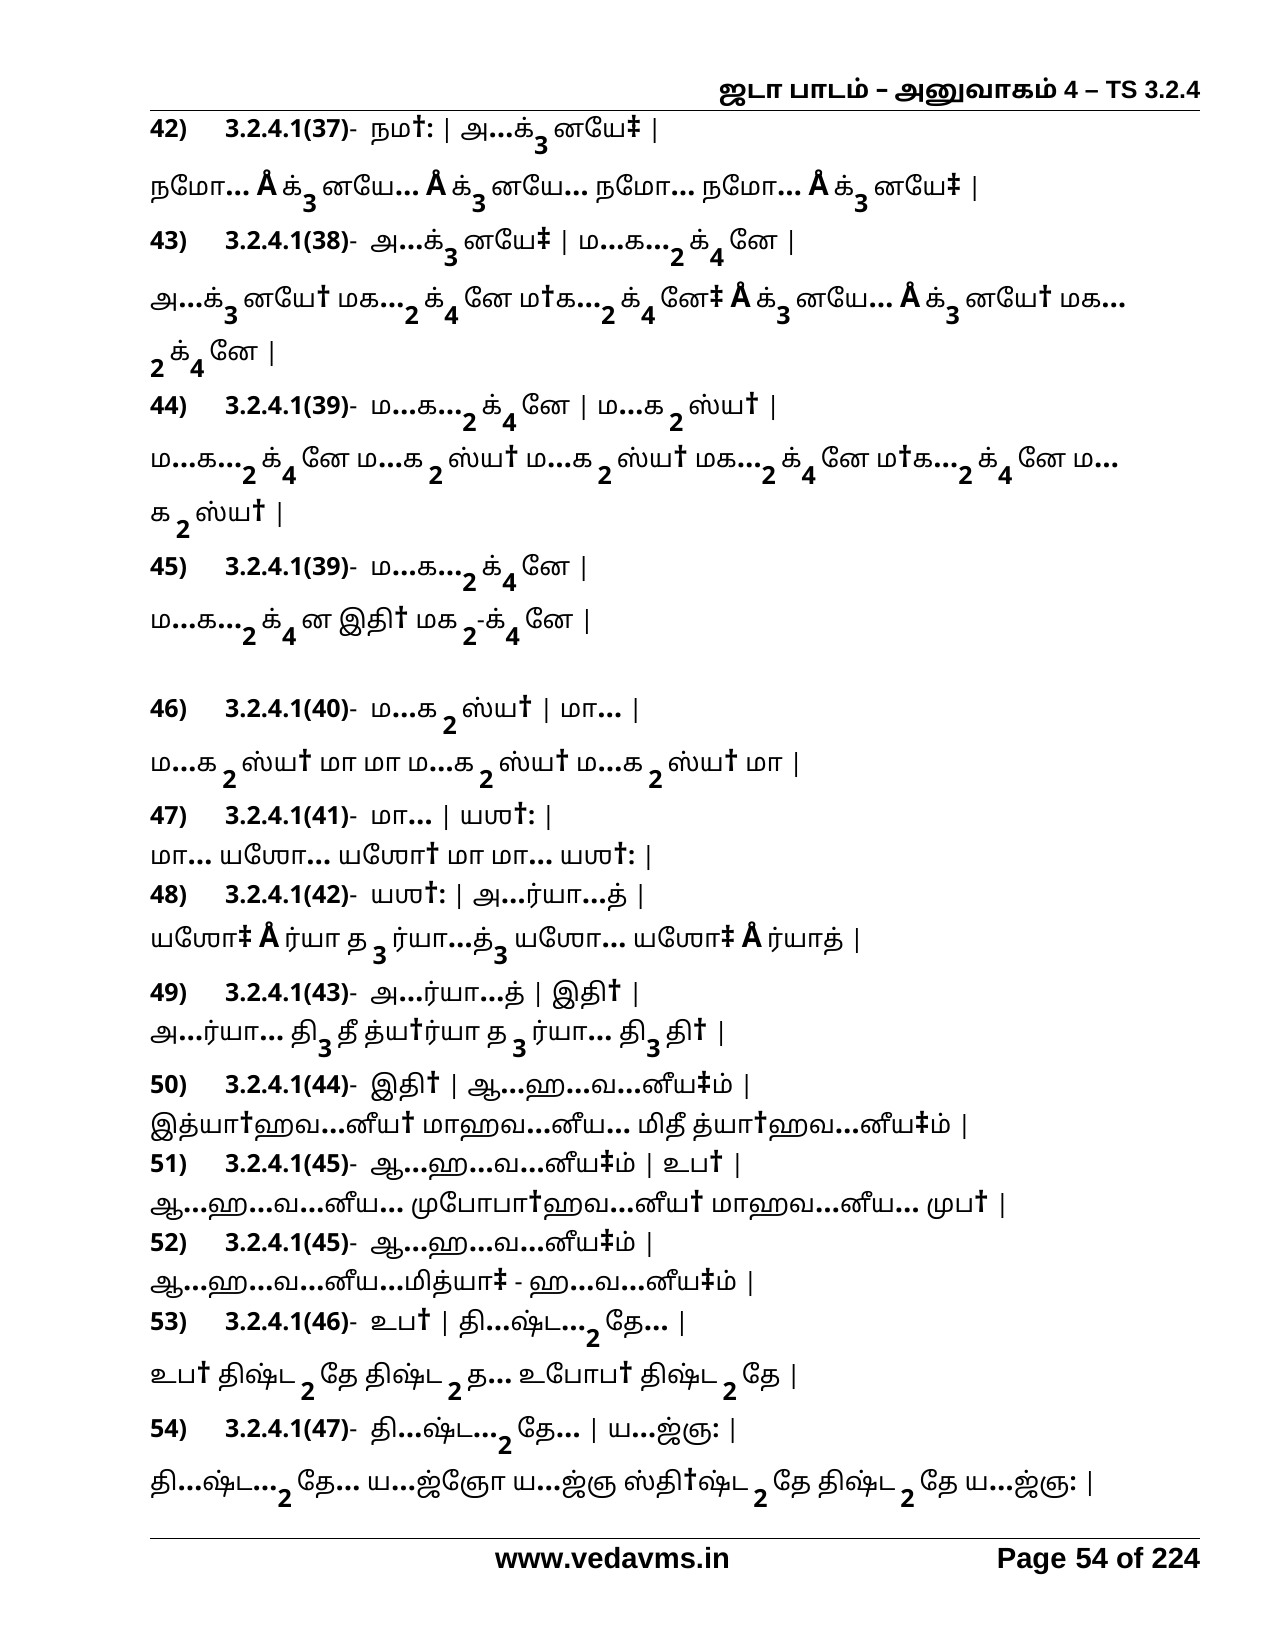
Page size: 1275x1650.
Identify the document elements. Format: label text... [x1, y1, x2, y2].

text 47) 3.2.4.1(41)- மா… | யஶ†: | [150, 798, 1200, 836]
text 44) 3.2.4.1(39)- ம…க…2க்4னே | ம…க2ஸ்ய† | [150, 387, 1200, 438]
text நமோ… Åக்3னயே… Åக்3னயே… நமோ… நமோ… Åக்3னயே‡ | [150, 164, 1200, 220]
text உப† திஷ்ட2தே திஷ்ட2த… உபோப† திஷ்ட2தே | [150, 1357, 1200, 1408]
text 54) 3.2.4.1(47)- தி…ஷ்ட…2தே… | ய…ஜ்ஞ: | [150, 1411, 1200, 1462]
text மா… யஶோ… யஶோ† மா மா… யஶ†: | [150, 837, 1200, 875]
text 48) 3.2.4.1(42)- யஶ†: | அ…ர்யா…த் | [150, 877, 1200, 914]
text 52) 3.2.4.1(45)- ஆ…ஹ…வ…னீய‡ம் | [150, 1225, 1200, 1262]
text இத்யா†ஹவ…னீய† மாஹவ…னீய… மிதீ த்யா†ஹவ…னீய‡ம் | [150, 1107, 1200, 1144]
text 49) 3.2.4.1(43)- அ…ர்யா…த் | இதி† | [150, 974, 1200, 1012]
text ம…க2ஸ்ய† மா மா ம…க2ஸ்ய† ம…க2ஸ்ய† மா | [150, 744, 1200, 796]
text 42) 3.2.4.1(37)- நம†: | அ…க்3னயே‡ | [150, 111, 1200, 162]
text 53) 3.2.4.1(46)- உப† | தி…ஷ்ட…2தே… | [150, 1303, 1200, 1354]
text 45) 3.2.4.1(39)- ம…க…2க்4னே | [150, 548, 1200, 599]
text யஶோ‡ Åர்யா த3ர்யா…த்3 யஶோ… யஶோ‡ Åர்யாத் | [150, 916, 1200, 972]
text தி…ஷ்ட…2தே… ய…ஜ்ஞோ ய…ஜ்ஞ ஸ்தி†ஷ்ட2தே திஷ்ட2தே ய…ஜ்ஞ: | [150, 1464, 1200, 1515]
text ம…க…2க்4ன இதி† மக2-க்4னே | [150, 602, 1200, 653]
text ம…க…2க்4னே ம…க2ஸ்ய† ம…க2ஸ்ய† மக…2க்4னே ம†க…2க்4னே ம…க2ஸ்ய† | [150, 441, 1200, 546]
text அ…ர்யா… தி3தீ த்ய†ர்யா த3ர்யா… தி3தி† | [150, 1014, 1200, 1065]
text அ…க்3னயே† மக…2க்4னே ம†க…2க்4னே‡ Åக்3னயே… Åக்3னயே† மக…2க்4னே | [150, 276, 1200, 385]
text ஆ…ஹ…வ…னீய…மித்யா‡ - ஹ…வ…னீய‡ம் | [150, 1264, 1200, 1302]
text 46) 3.2.4.1(40)- ம…க2ஸ்ய† | மா… | [150, 691, 1200, 742]
text ஆ…ஹ…வ…னீய… முபோபா†ஹவ…னீய† மாஹவ…னீய… முப† | [150, 1185, 1200, 1223]
text 51) 3.2.4.1(45)- ஆ…ஹ…வ…னீய‡ம் | உப† | [150, 1146, 1200, 1183]
text 50) 3.2.4.1(44)- இதி† | ஆ…ஹ…வ…னீய‡ம் | [150, 1067, 1200, 1105]
text 43) 3.2.4.1(38)- அ…க்3னயே‡ | ம…க…2க்4னே | [150, 222, 1200, 273]
